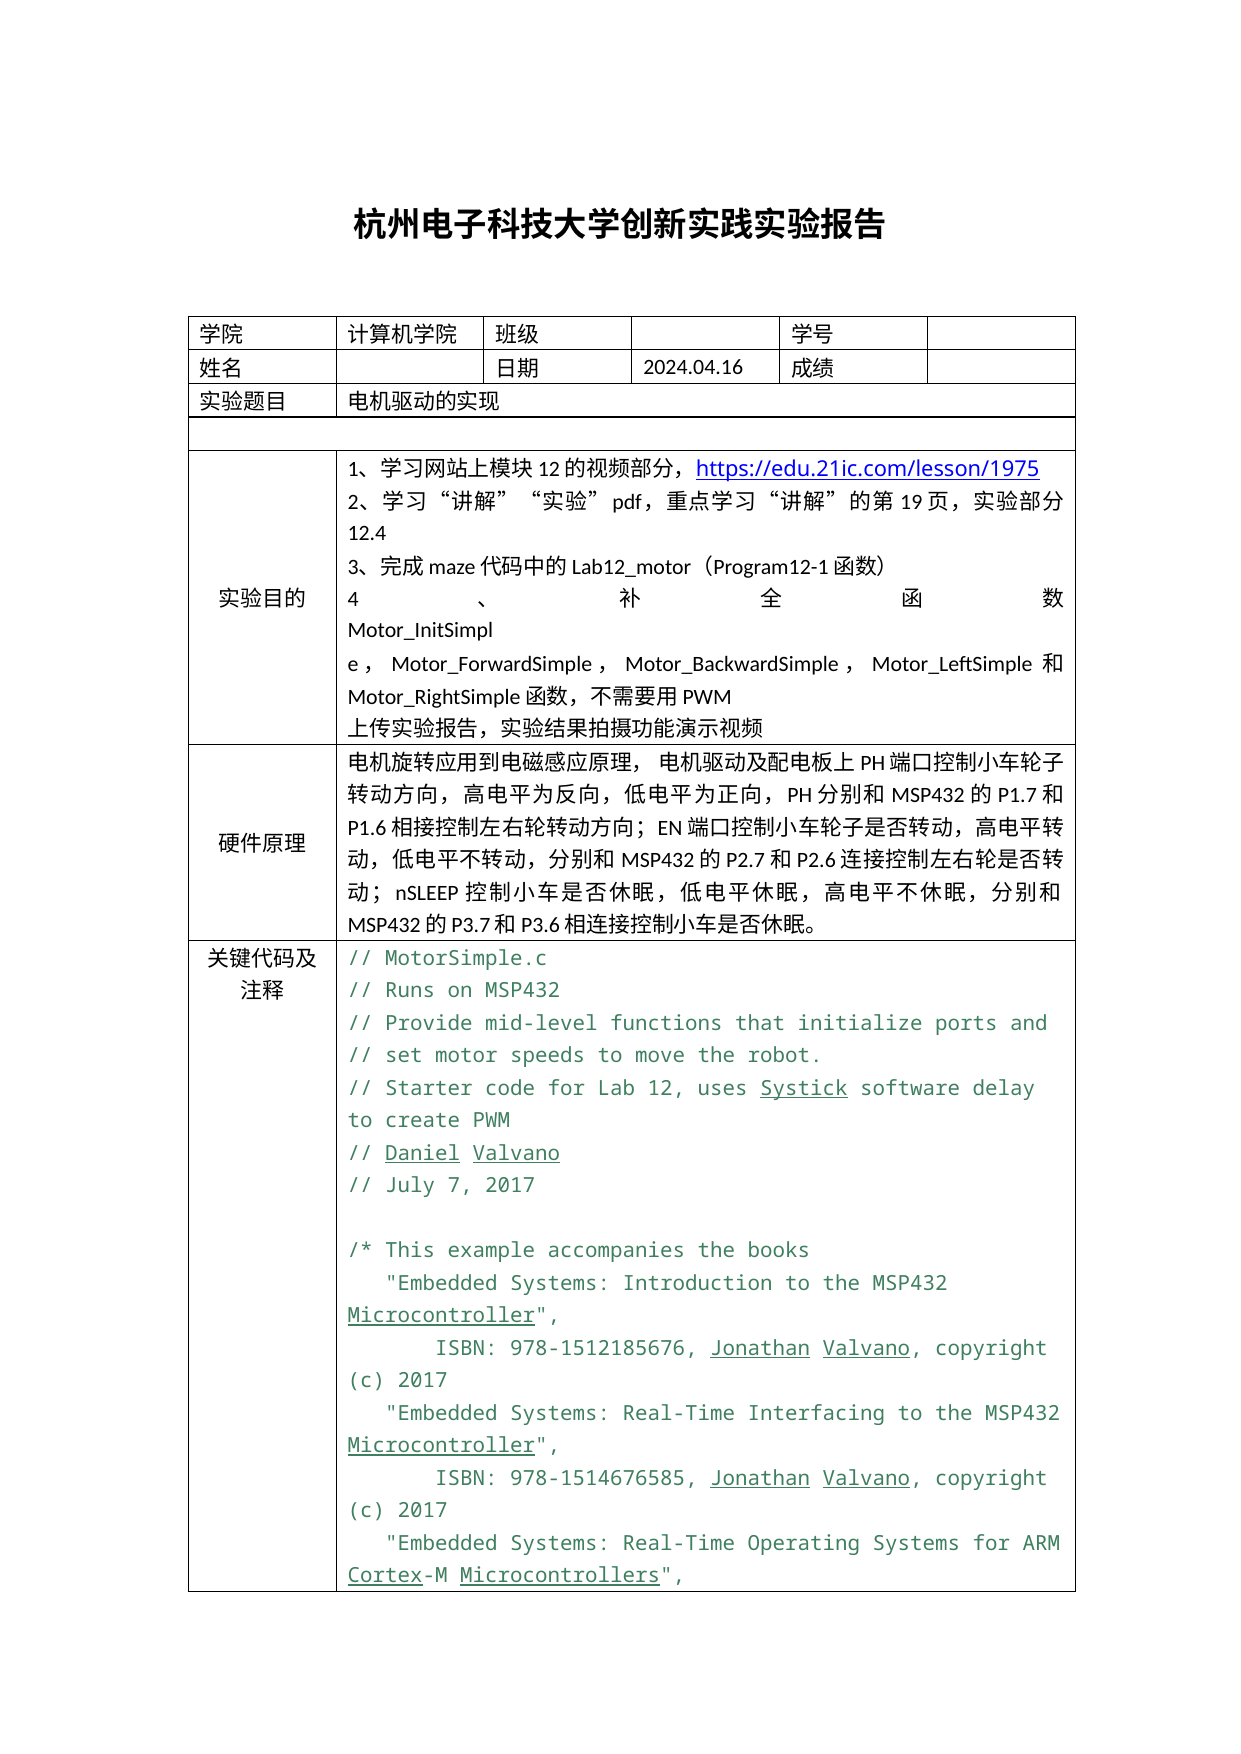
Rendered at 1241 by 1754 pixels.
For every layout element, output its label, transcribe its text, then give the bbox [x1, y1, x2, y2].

table_cell 关键代码及注释 [189, 941, 336, 1591]
table_cell 实验题目 [189, 384, 336, 416]
table_header [632, 317, 779, 349]
table_cell 电机驱动的实现 [337, 384, 1075, 416]
subtitle 杭州电子科技大学创新实践实验报告 [187, 189, 1053, 254]
table_header 学号 [780, 317, 927, 349]
table_cell 电机旋转应用到电磁感应原理， 电机驱动及配电板上PH端口控制小车轮子转动方向，高电平为反向，低电平为正向，PH分别和MSP432的P1.7和P1.6相接控制左右轮转动方向；EN端口控制小车轮子是否转动，高电平转动，低电平不转动，分别和MSP432的P2.7和P2.6连接控制左右轮是否转动；nSLEEP控制小车是否休眠，低电平休眠，高电平不休眠，分别和MSP432的P3.7和P3.6相连接控制小车是否休眠。 [337, 745, 1075, 939]
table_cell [337, 941, 1075, 1591]
table_cell [337, 350, 483, 383]
table_cell 姓名 [189, 350, 336, 383]
table_header 学院 [189, 317, 336, 349]
table_cell 1、学习网站上模块12的视频部分，https://edu.21ic.com/lesson/1975 2、学习“讲解”“实验”pdf，重点学习“讲解”的第19页，实验部分12.4 3、完成maze代码中的Lab12_motor（Program12-1函数） 4、补全函数Motor_InitSimple，Motor_ForwardSimple，Motor_BackwardSimple，Motor_LeftSimple和Motor_RightSimple函数，不需要用PWM 上传实验报告，实验结果拍摄功能演示视频 [337, 451, 1075, 743]
table_cell 实验目的 [189, 451, 336, 743]
table_header 计算机学院 [337, 317, 483, 349]
table_cell [928, 350, 1075, 383]
table_cell 成绩 [780, 350, 927, 383]
table_cell 2024.04.16 [632, 350, 779, 383]
table_header [928, 317, 1075, 349]
table_cell 硬件原理 [189, 745, 336, 939]
table_header 班级 [484, 317, 631, 349]
table_cell 日期 [484, 350, 631, 383]
table_cell [189, 418, 1075, 450]
